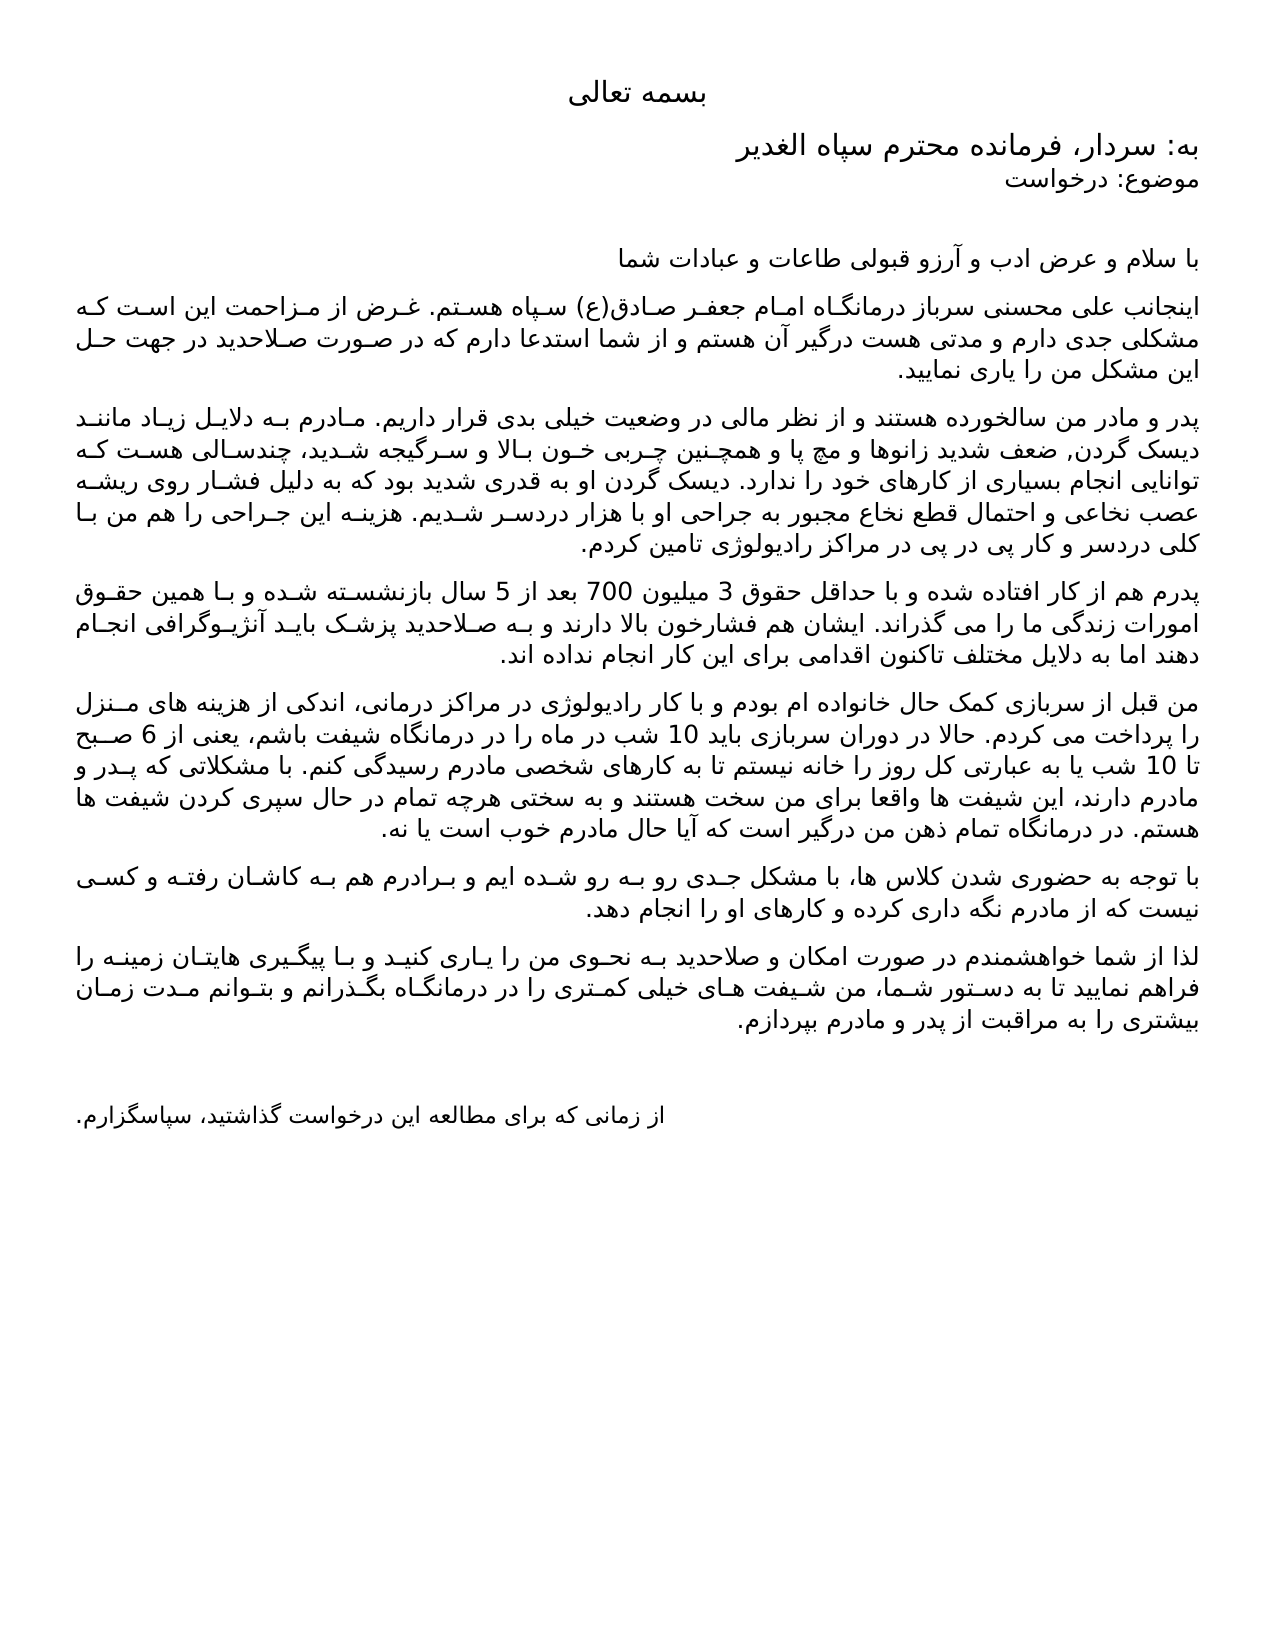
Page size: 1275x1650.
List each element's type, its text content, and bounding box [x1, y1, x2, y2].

text من قبل از سربازی کمک حال خانواده ام بودم و با کار رادیولوژی در مراکز درمانی، اندکی از هزینه های منزل را پرداخت می کردم. حالا در دوران سربازی باید 10 شب در ماه را در درمانگاه شیفت باشم، یعنی از 6 صبح تا 10 شب یا به عبارتی کل روز را خانه نیستم تا به کارهای شخصی مادرم رسیدگی کنم. با مشکلاتی که پدر و مادرم دارند، این شیفت ها واقعا برای من سخت هستند و به سختی هرچه تمام در حال سپری کردن شیفت ها هستم. در درمانگاه تمام ذهن من درگیر است که آیا حال مادرم خوب است یا نه. [75, 688, 1200, 843]
text با سلام و عرض ادب و آرزو قبولی طاعات و عبادات شما [75, 213, 1200, 273]
text با توجه به حضوری شدن کلاس ها، با مشکل جدی رو به رو شده ایم و برادرم هم به کاشان رفته و کسی نیست که از مادرم نگه داری کرده و کارهای او را انجام دهد. [75, 862, 1200, 923]
text پدرم هم از کار افتاده شده و با حداقل حقوق 3 میلیون 700 بعد از 5 سال بازنشسته شده و با همین حقوق امورات زندگی ما را می گذراند. ایشان هم فشارخون بالا دارند و به صلاحدید پزشک باید آنژیوگرافی انجام دهند اما به دلایل مختلف تاکنون اقدامی برای این کار انجام نداده اند. [75, 577, 1200, 669]
text به: سردار، فرمانده محترم سپاه الغدیر موضوع: درخواست [75, 128, 1200, 194]
text پدر و مادر من سالخورده هستند و از نظر مالی در وضعیت خیلی بدی قرار داریم. مادرم به دلایل زیاد مانند دیسک گردن, ضعف شدید زانوها و مچ پا و همچنین چربی خون بالا و سرگیجه شدید، چندسالی هست که توانایی انجام بسیاری از کارهای خود را ندارد. دیسک گردن او به قدری شدید بود که به دلیل فشار روی ریشه عصب نخاعی و احتمال قطع نخاع مجبور به جراحی او با هزار دردسر شدیم. هزینه این جراحی را هم من با کلی دردسر و کار پی در پی در مراکز رادیولوژی تامین کردم. [75, 403, 1200, 558]
text لذا از شما خواهشمندم در صورت امکان و صلاحدید به نحوی من را یاری کنید و با پیگیری هایتان زمینه را فراهم نمایید تا به دستور شما، من شیفت های خیلی کمتری را در درمانگاه بگذرانم و بتوانم مدت زمان بیشتری را به مراقبت از پدر و مادرم بپردازم. [75, 942, 1200, 1034]
text از زمانی که برای مطالعه این درخواست گذاشتید، سپاسگزارم. [75, 1100, 1200, 1129]
text اینجانب علی محسنی سرباز درمانگاه امام جعفر صادق(ع) سپاه هستم. غرض از مزاحمت این است که مشکلی جدی دارم و مدتی هست درگیر آن هستم و از شما استدعا دارم که در صورت صلاحدید در جهت حل این مشکل من را یاری نمایید. [75, 292, 1200, 384]
text بسمه تعالی [75, 75, 1200, 109]
